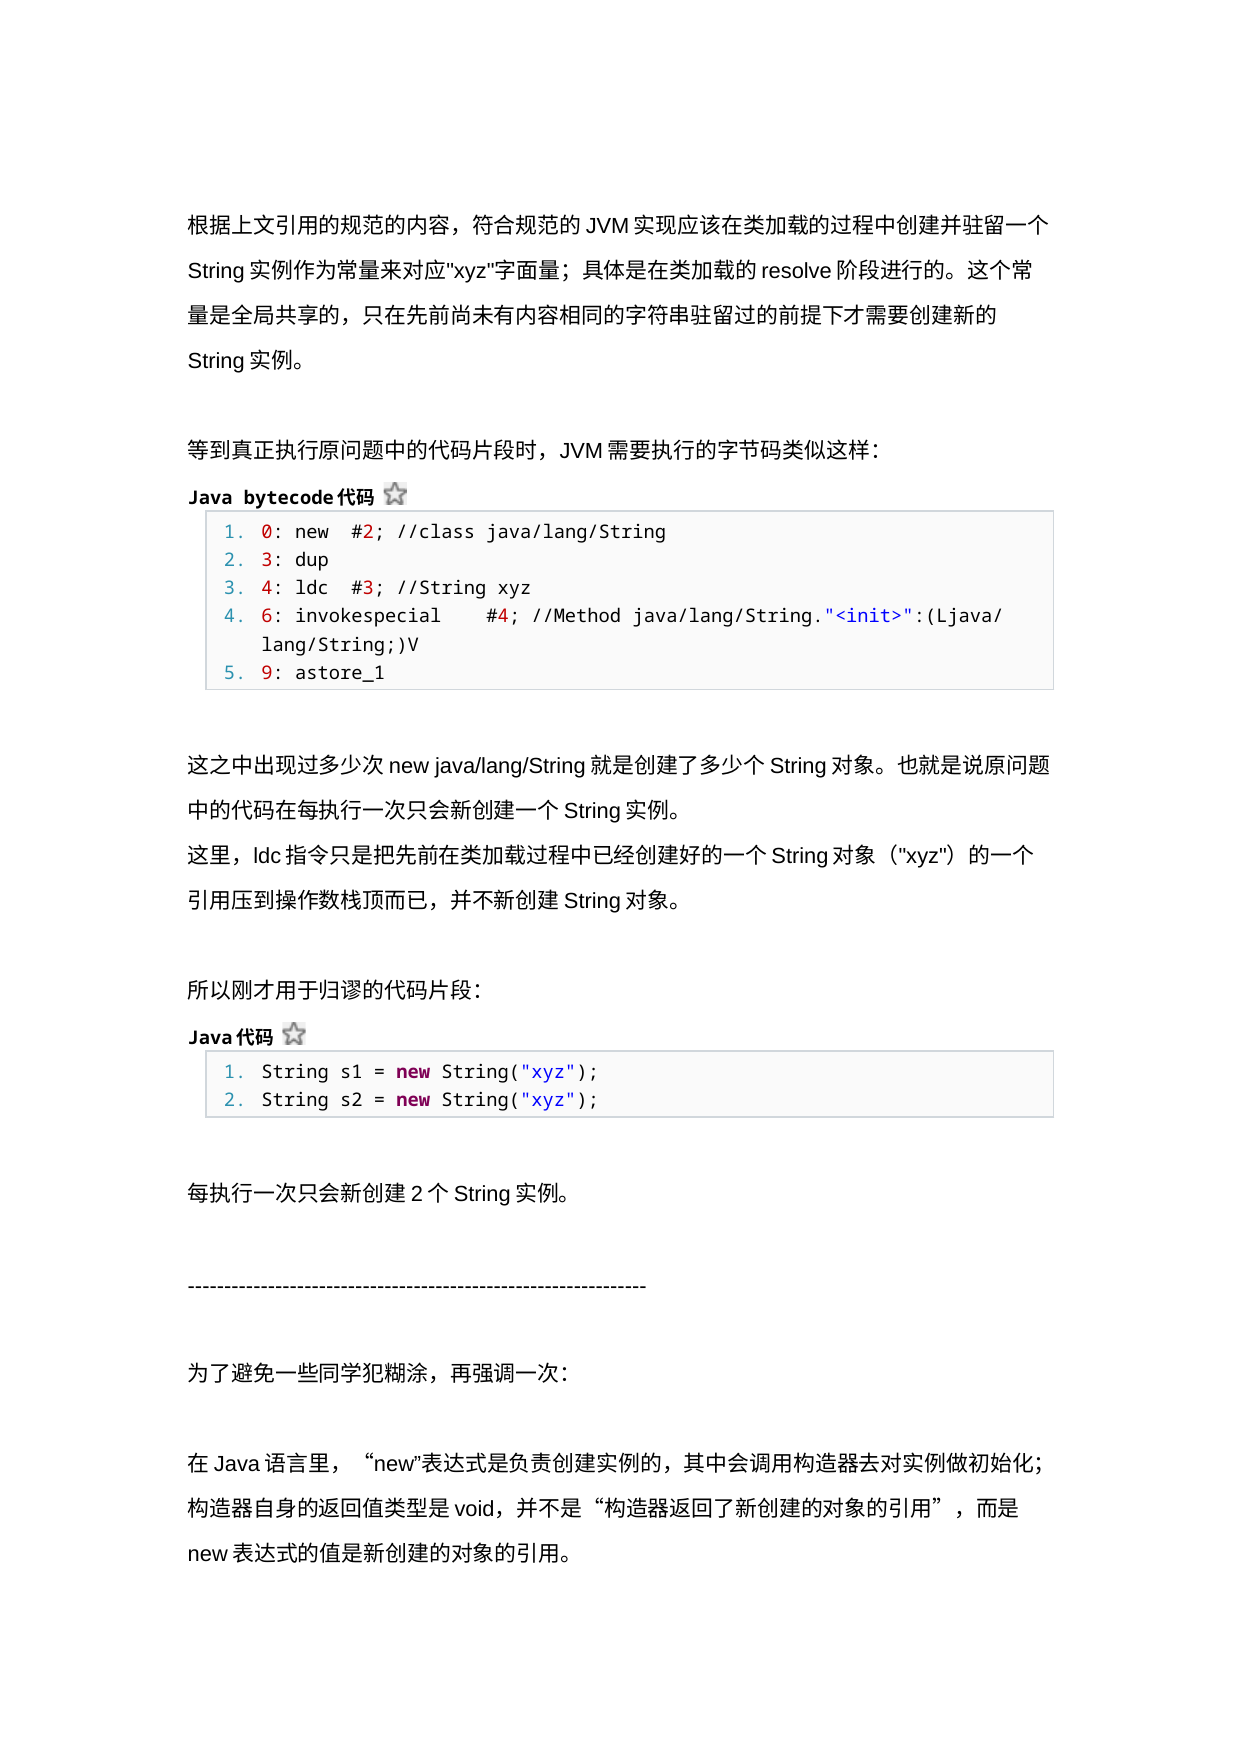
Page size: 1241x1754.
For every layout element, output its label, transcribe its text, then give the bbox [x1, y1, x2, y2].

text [187, 150, 1053, 465]
text Java bytecode代码 [187, 465, 1053, 510]
text 这之中出现过多少次new java/lang/String就是创建了多少个String对象。也就是说原问题中的代码在每执行一次只会新创建一个String实例。 这里，ldc指令只是把先前在类加载过程中已经创建好的一个String对象（"xyz"）的一个引用压到操作数栈顶而已，并不新创建String对象。 所以刚才用于归谬的代码片段： [187, 690, 1053, 1005]
list 3: dup [207, 538, 1053, 566]
list String s1 = new String("xyz"); [207, 1052, 1053, 1078]
text Java代码 [187, 1005, 1053, 1050]
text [187, 1118, 1053, 1568]
list 0: new #2; //class java/lang/String [207, 512, 1053, 538]
list 6: invokespecial #4; //Method java/lang/String."<init>":(Ljava/lang/String;)V [207, 594, 1053, 651]
picture [282, 1022, 306, 1045]
list 9: astore_1 [207, 651, 1053, 689]
list 4: ldc #3; //String xyz [207, 566, 1053, 594]
list String s2 = new String("xyz"); [207, 1078, 1053, 1116]
picture [383, 482, 407, 505]
